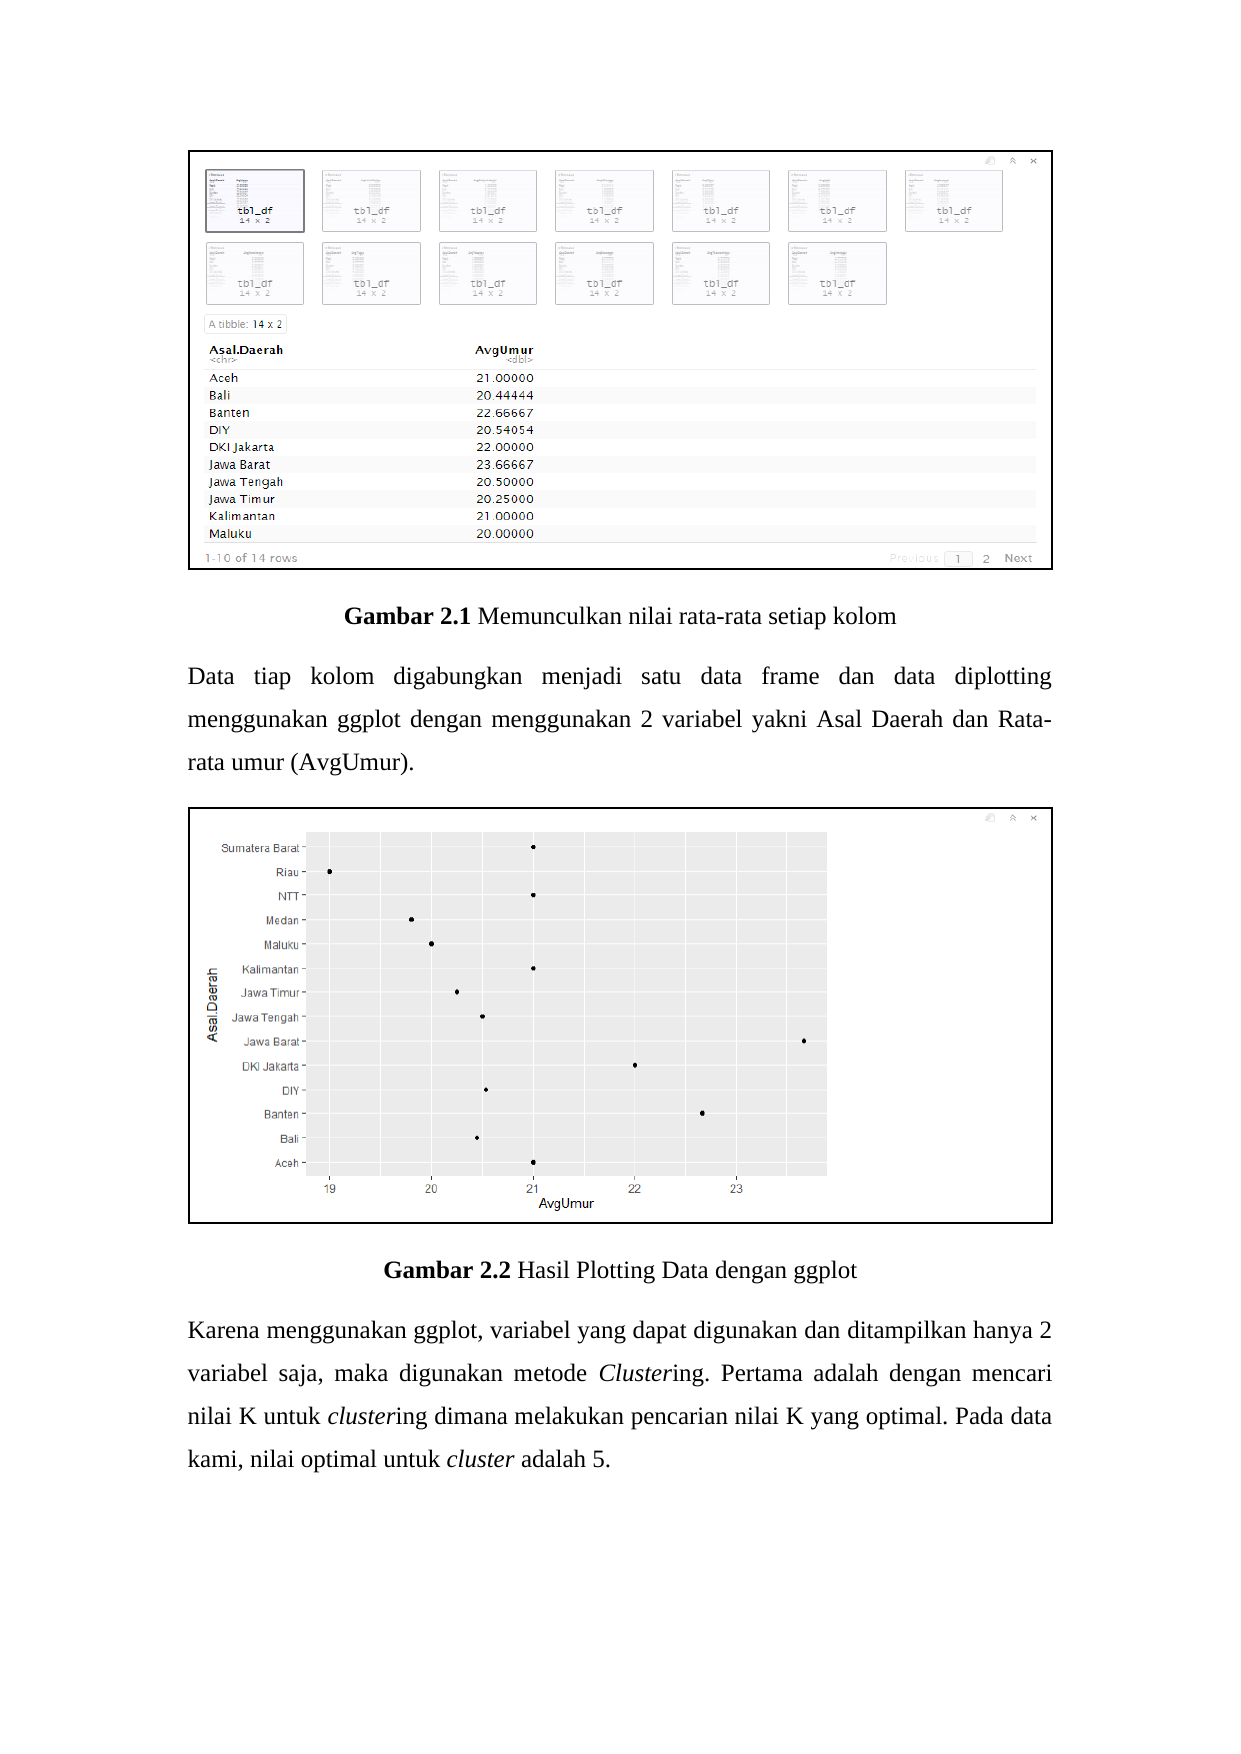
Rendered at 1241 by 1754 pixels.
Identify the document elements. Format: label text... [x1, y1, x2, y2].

text Karena menggunakan ggplot, variabel yang dapat digunakan dan ditampilkan hanya 2 variabel saja, maka digunakan metode Clustering. Pertama adalah dengan mencari nilai K untuk clustering dimana melakukan pencarian nilai K yang optimal. Pada data kami, nilai optimal untuk cluster adalah 5. [187, 1315, 1053, 1473]
text Gambar 2.2 Hasil Plotting Data dengan ggplot [187, 1255, 1053, 1284]
text Gambar 2.1 Memunculkan nilai rata-rata setiap kolom [187, 601, 1053, 630]
picture [190, 809, 1051, 1222]
picture [190, 152, 1051, 568]
text Data tiap kolom digabungkan menjadi satu data frame dan data diplotting menggunakan ggplot dengan menggunakan 2 variabel yakni Asal Daerah dan Rata-rata umur (AvgUmur). [187, 661, 1053, 776]
